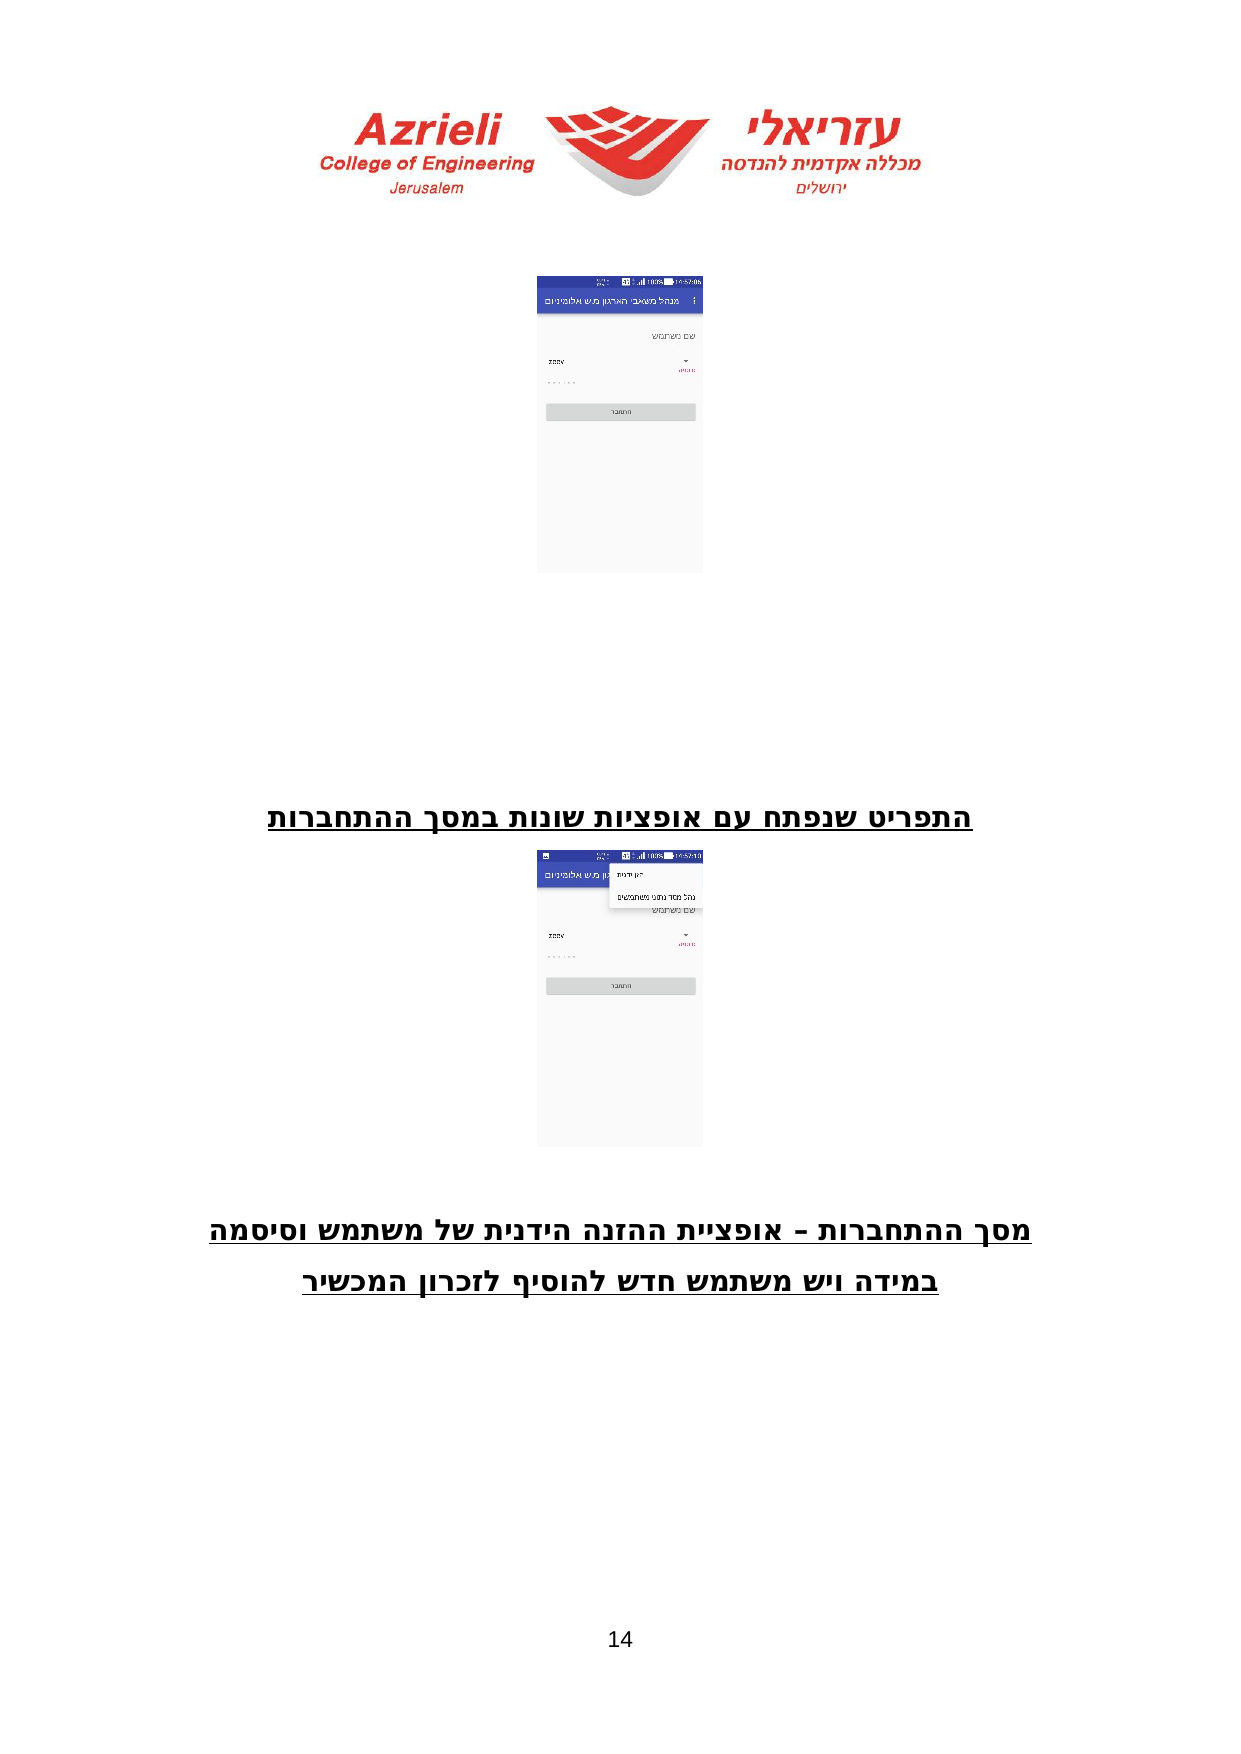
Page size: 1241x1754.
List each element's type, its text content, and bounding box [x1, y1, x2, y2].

picture [537, 850, 703, 1147]
picture [42, 44, 1199, 221]
text מסך ההתחברות – אופציית ההזנה הידנית של משתמש וסיסמה במידה ויש משתמש חדש להוסיף לזכרון המכשיר [177, 1213, 1063, 1298]
text התפריט שנפתח עם אופציות שונות במסך ההתחברות [177, 800, 1063, 834]
picture [537, 276, 703, 573]
